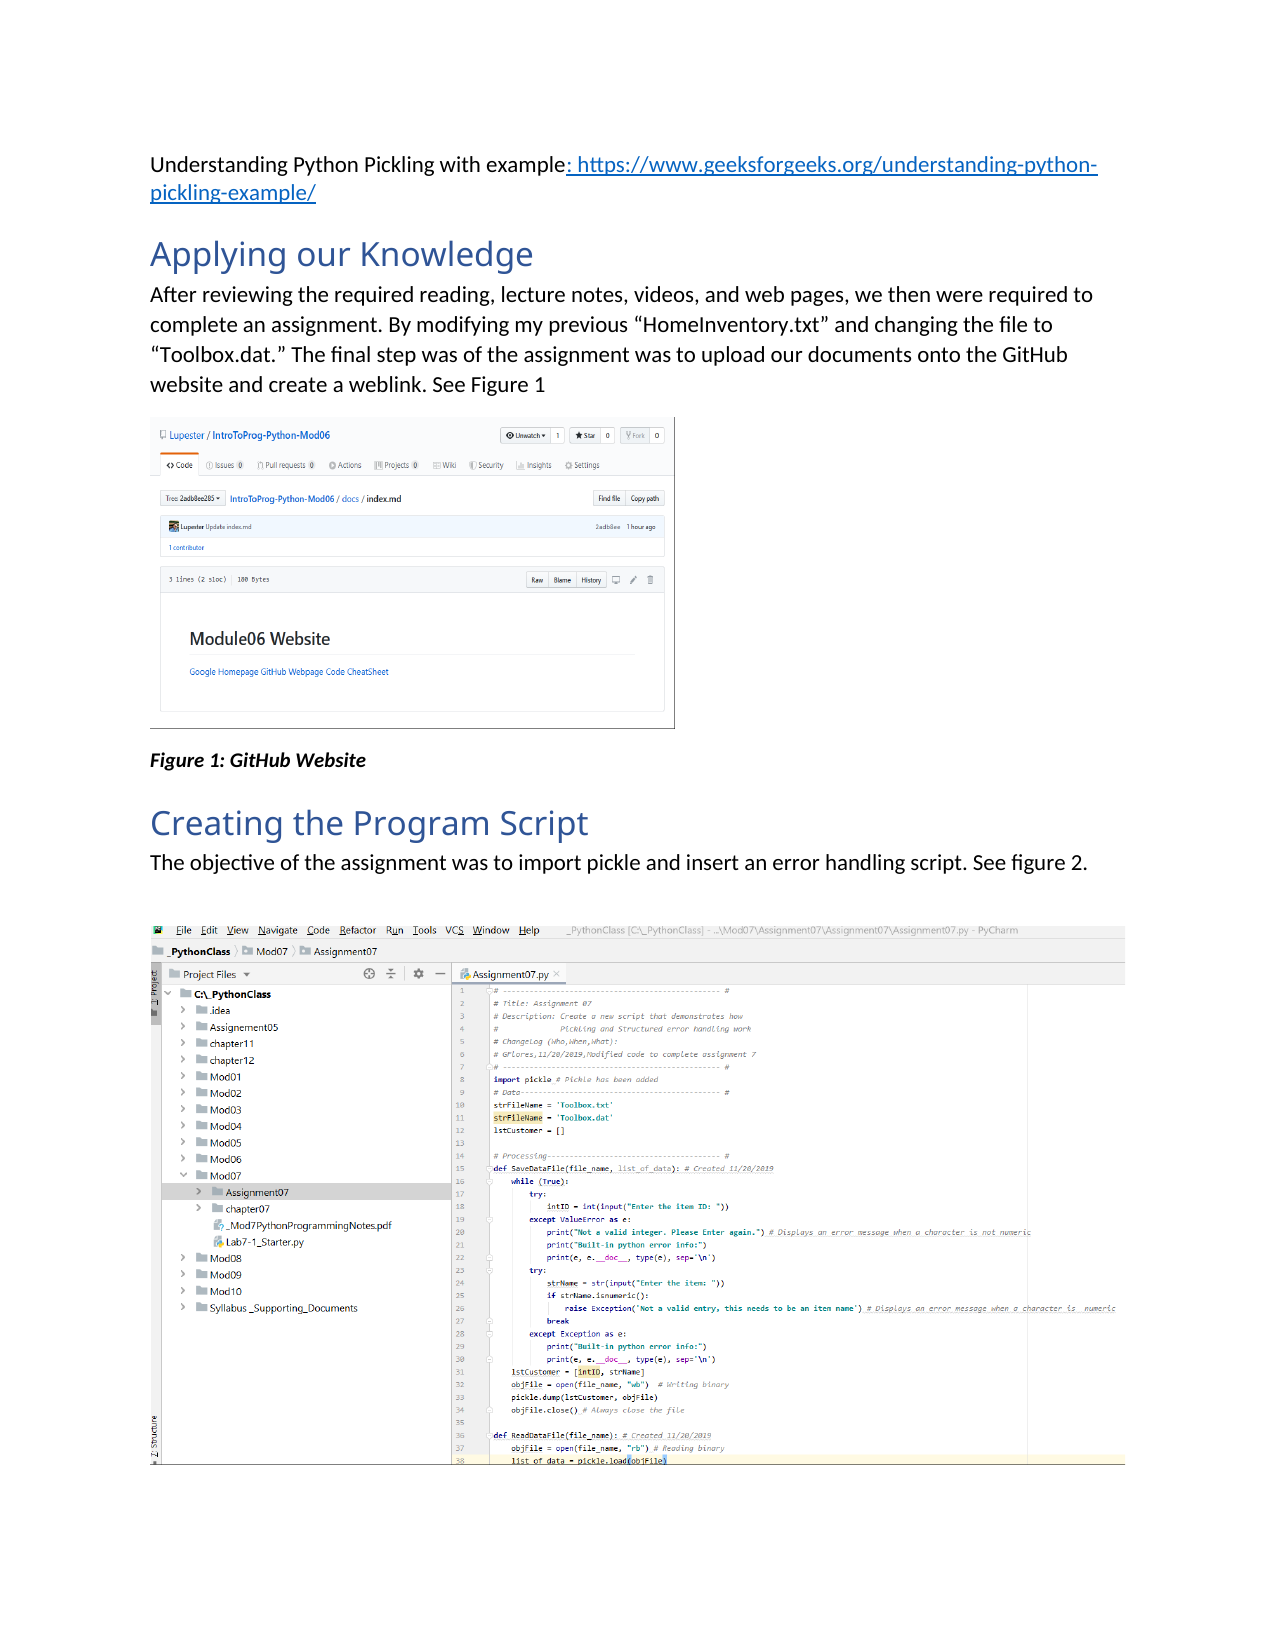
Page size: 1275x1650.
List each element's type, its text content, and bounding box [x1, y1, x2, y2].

picture [150, 925, 1125, 1465]
subtitle Creating the Program Script [150, 799, 1125, 845]
text Understanding Python Pickling with example: https://www.geeksforgeeks.org/understanding-python-pickling-example/ [150, 150, 1125, 206]
text The objective of the assignment was to import pickle and insert an error handling script. See figure 2. [150, 848, 1125, 876]
subtitle Applying our Knowledge [150, 231, 1125, 276]
text Figure 1: GitHub Website [150, 747, 1125, 772]
picture [150, 417, 675, 729]
text After reviewing the required reading, lecture notes, videos, and web pages, we then were required to complete an assignment. By modifying my previous “HomeInventory.txt” and changing the file to “Toolbox.dat.” The final step was of the assignment was to upload our documents onto the GitHub website and create a weblink. See Figure 1 [150, 280, 1125, 399]
